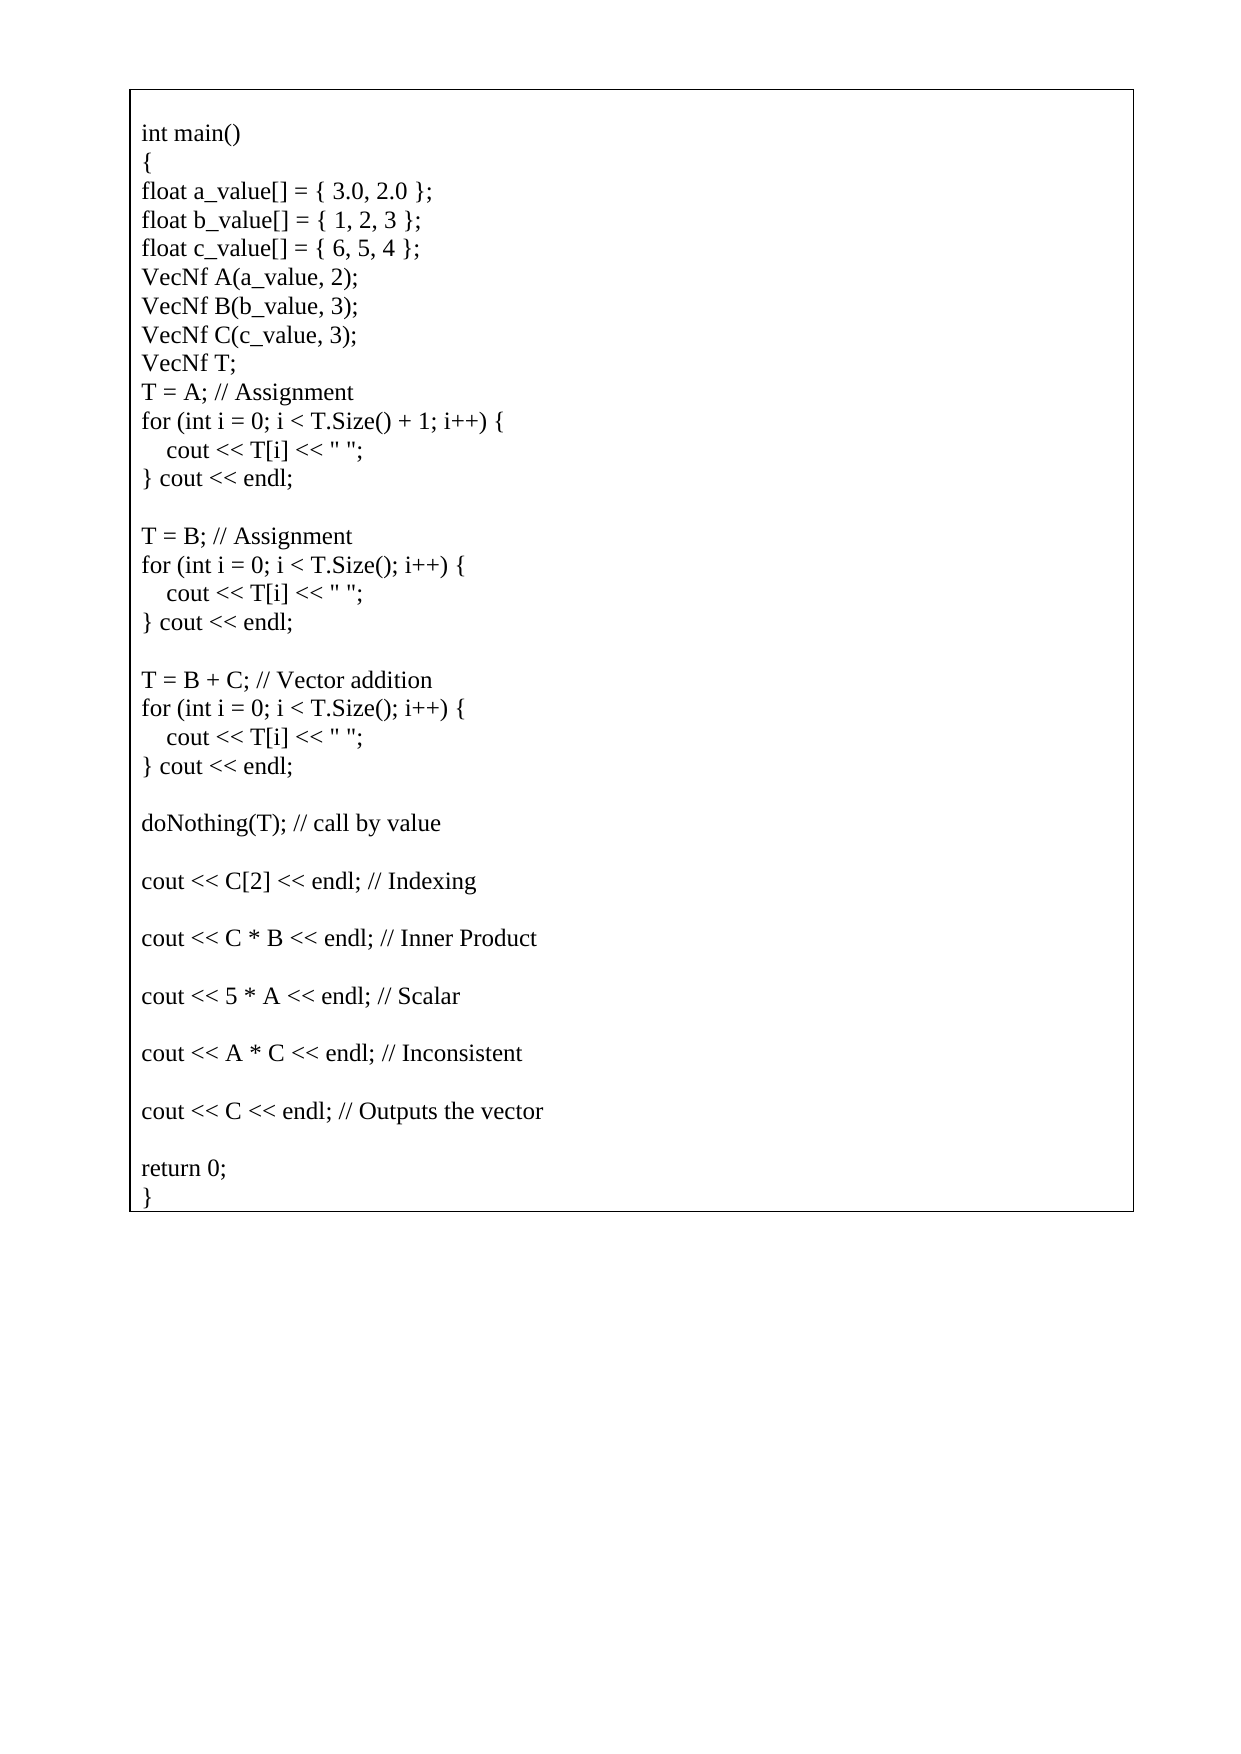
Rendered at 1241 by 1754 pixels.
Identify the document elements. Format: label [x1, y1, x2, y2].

table_cell [131, 90, 1133, 1211]
